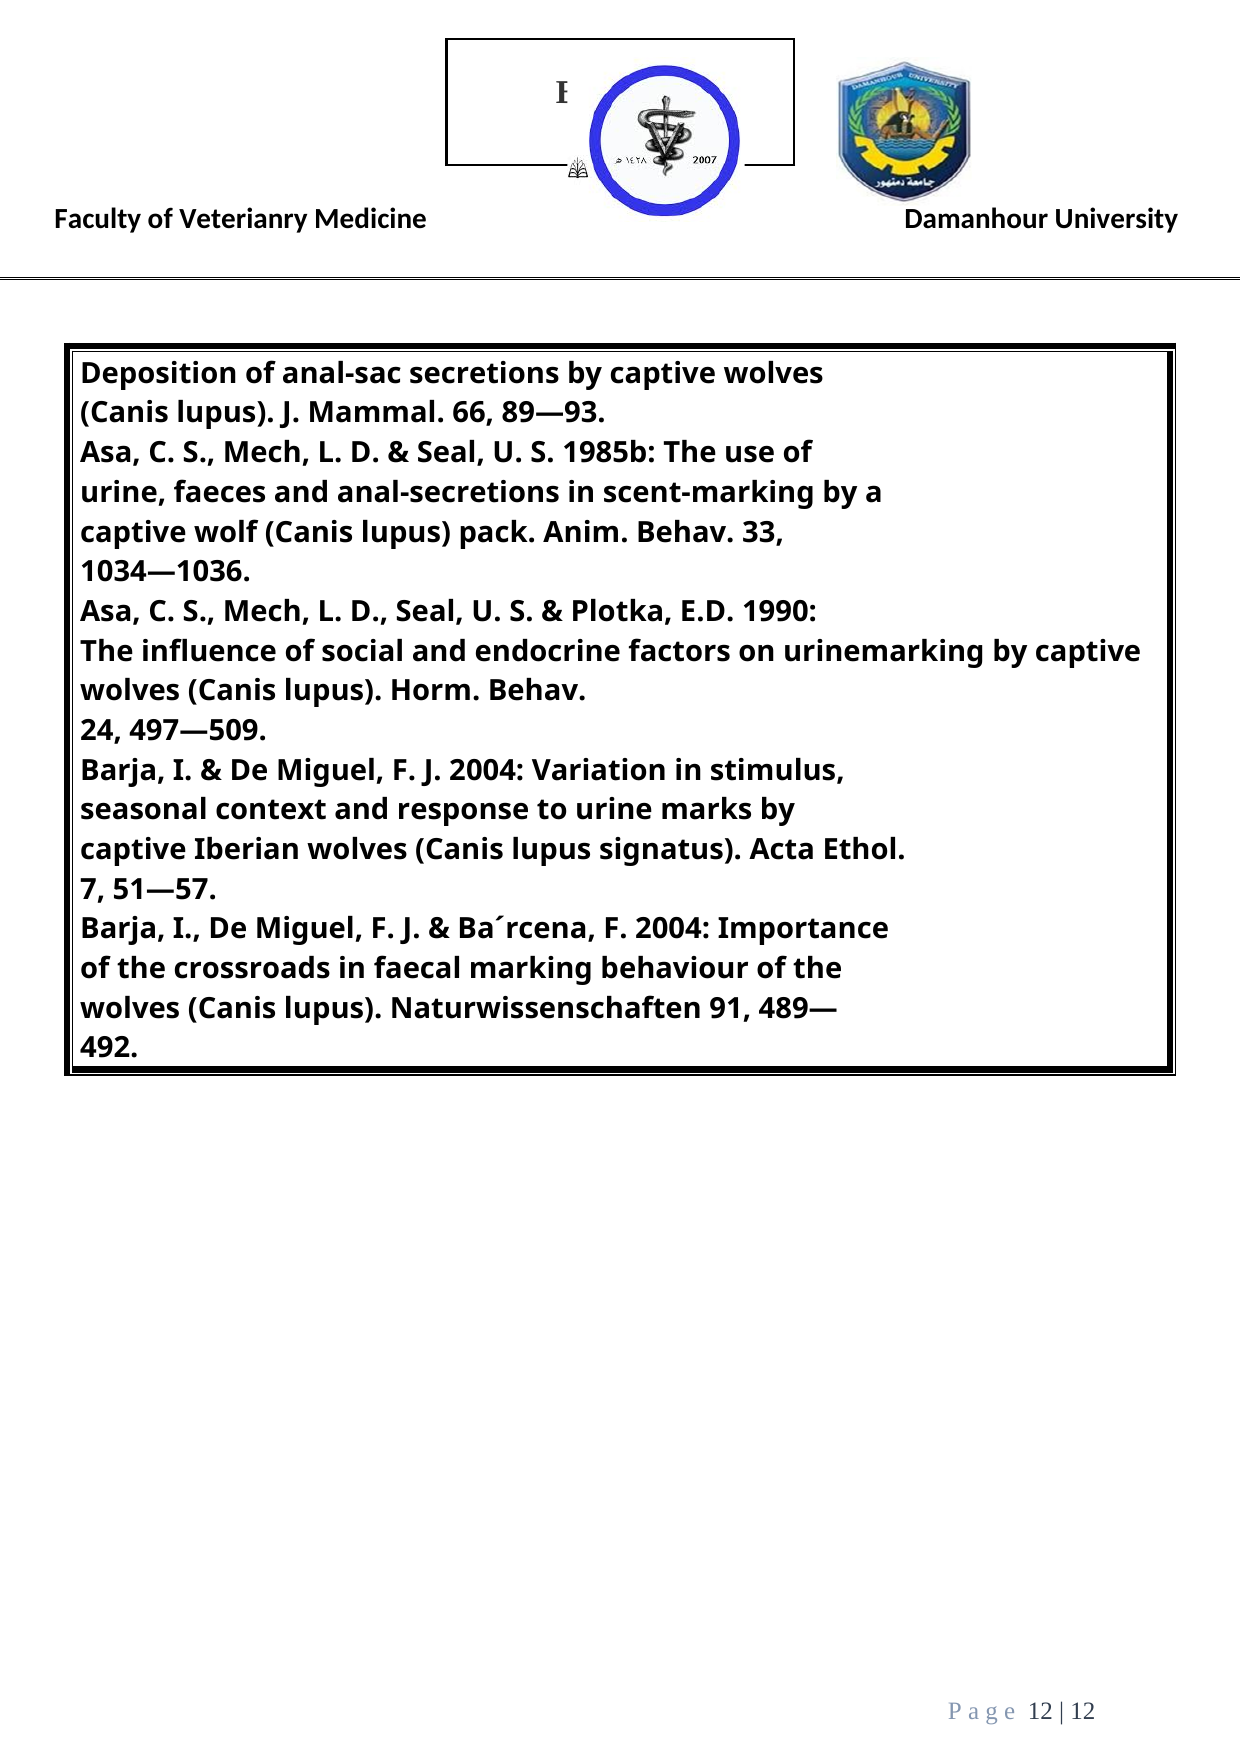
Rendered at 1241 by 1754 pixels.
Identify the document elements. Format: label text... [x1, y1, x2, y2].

picture [567, 57, 745, 222]
picture [836, 57, 972, 206]
